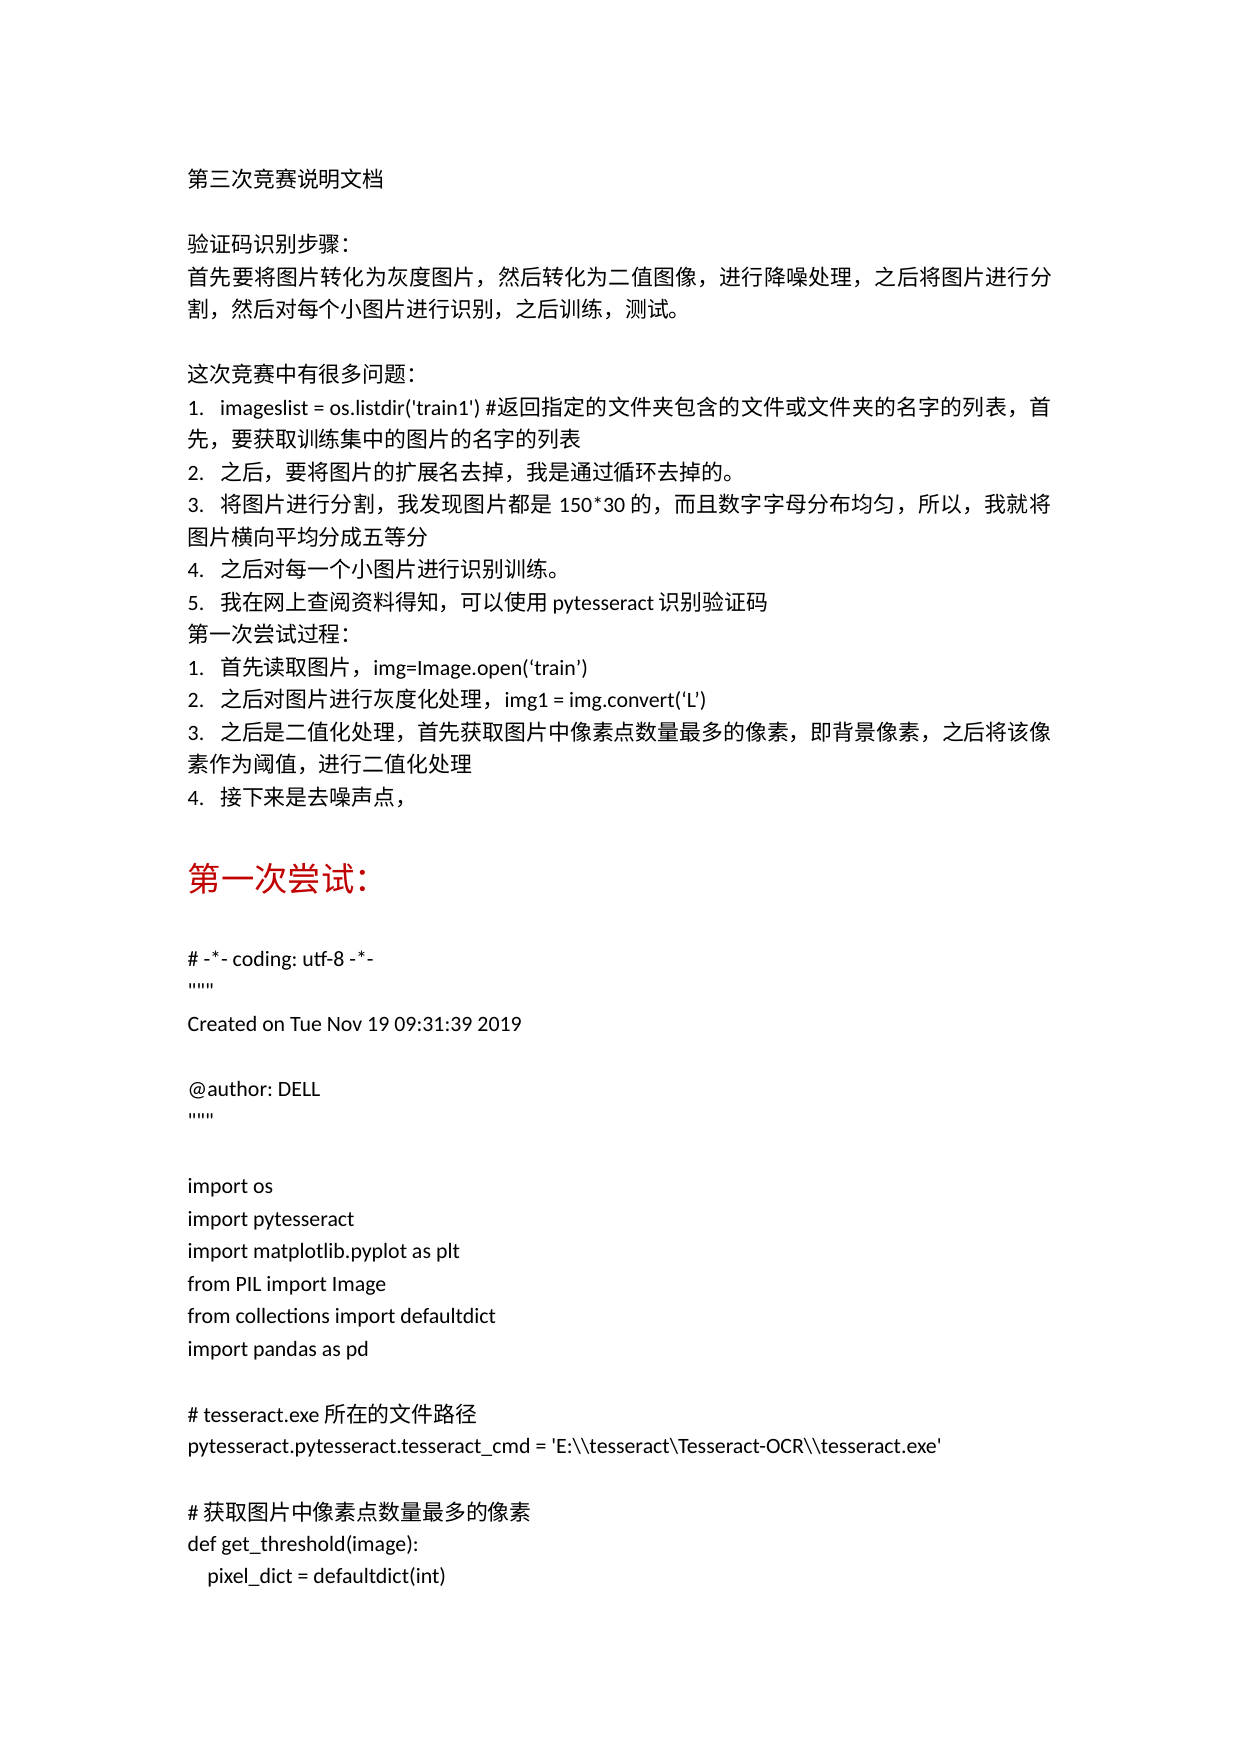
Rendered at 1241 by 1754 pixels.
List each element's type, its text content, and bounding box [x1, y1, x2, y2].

list # tesseract.exe所在的文件路径 [187, 1397, 1053, 1429]
list pixel_dict = defaultdict(int) [187, 1559, 1053, 1592]
list 首先读取图片，img=Image.open(‘train’) [187, 649, 1053, 682]
list 我在网上查阅资料得知，可以使用pytesseract识别验证码 [187, 584, 1053, 617]
list @author: DELL [187, 1072, 1053, 1104]
list 接下来是去噪声点， [187, 779, 1053, 812]
list Created on Tue Nov 19 09:31:39 2019 [187, 1007, 1053, 1039]
list 之后，要将图片的扩展名去掉，我是通过循环去掉的。 [187, 454, 1053, 487]
list 将图片进行分割，我发现图片都是150*30的，而且数字字母分布均匀，所以，我就将图片横向平均分成五等分 [187, 487, 1053, 552]
text 第三次竞赛说明文档 [187, 162, 1053, 194]
list imageslist = os.listdir('train1') #返回指定的文件夹包含的文件或文件夹的名字的列表，首先，要获取训练集中的图片的名字的列表 [187, 389, 1053, 454]
list 第一次尝试： [187, 844, 1053, 909]
list from collections import defaultdict [187, 1299, 1053, 1332]
list def get_threshold(image): [187, 1527, 1053, 1559]
list 第一次尝试过程： [187, 617, 1053, 649]
list import pytesseract [187, 1202, 1053, 1234]
text 首先要将图片转化为灰度图片，然后转化为二值图像，进行降噪处理，之后将图片进行分割，然后对每个小图片进行识别，之后训练，测试。 [187, 259, 1053, 324]
list import pandas as pd [187, 1332, 1053, 1364]
list # -*- coding: utf-8 -*- [187, 942, 1053, 974]
list """ [187, 974, 1053, 1007]
list """ [187, 1104, 1053, 1137]
text 这次竞赛中有很多问题： [187, 357, 1053, 389]
list import matplotlib.pyplot as plt [187, 1234, 1053, 1267]
list 之后对图片进行灰度化处理，img1 = img.convert(‘L’) [187, 682, 1053, 714]
list 之后对每一个小图片进行识别训练。 [187, 552, 1053, 584]
list 之后是二值化处理，首先获取图片中像素点数量最多的像素，即背景像素，之后将该像素作为阈值，进行二值化处理 [187, 714, 1053, 779]
list # 获取图片中像素点数量最多的像素 [187, 1494, 1053, 1527]
list from PIL import Image [187, 1267, 1053, 1299]
list import os [187, 1169, 1053, 1202]
list pytesseract.pytesseract.tesseract_cmd = 'E:\\tesseract\Tesseract-OCR\\tesseract.exe' [187, 1429, 1053, 1462]
text 验证码识别步骤： [187, 227, 1053, 259]
